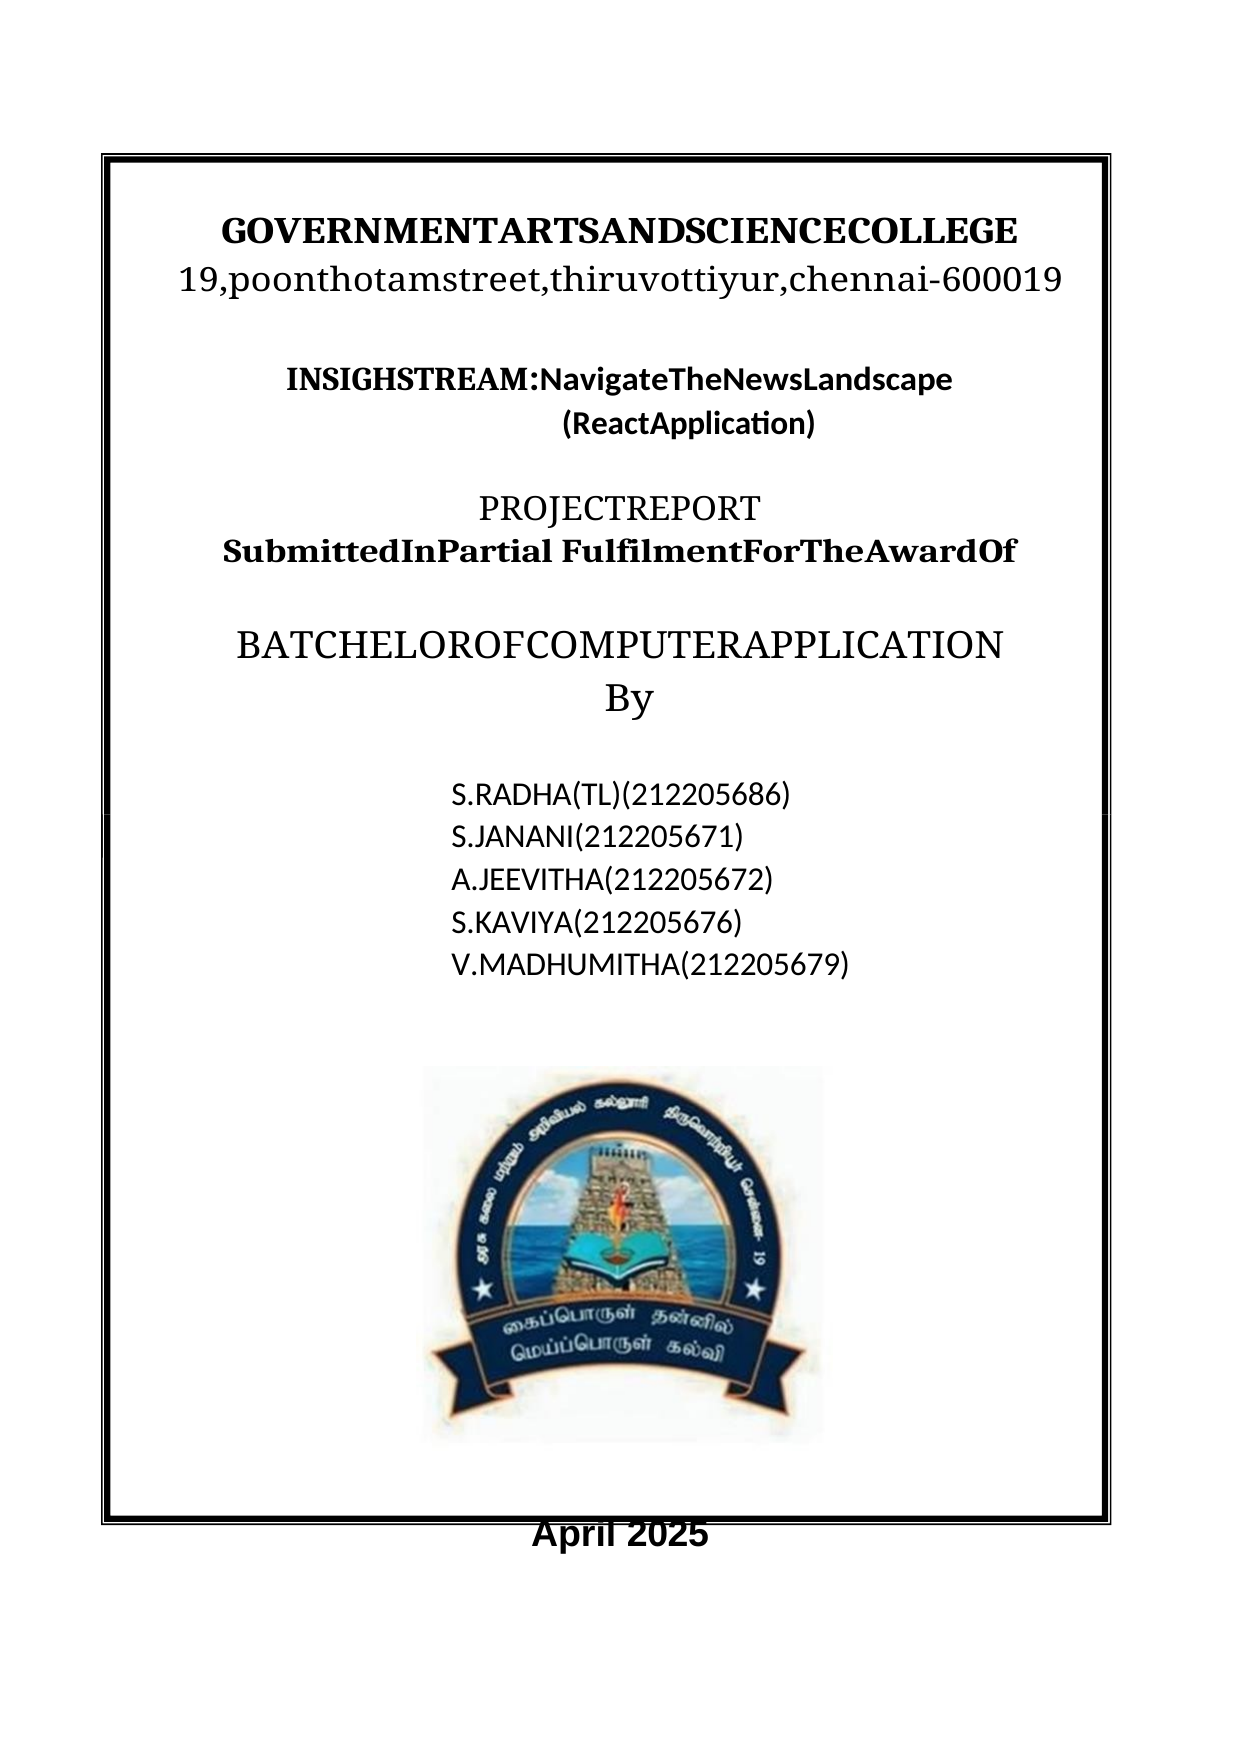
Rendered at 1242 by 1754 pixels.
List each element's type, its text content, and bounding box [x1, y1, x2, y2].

picture [416, 1066, 833, 1451]
text By [137, 671, 1122, 722]
subtitle SubmittedInPartial FulfilmentForTheAwardOf [135, 533, 1104, 571]
text BATCHELOROFCOMPUTERAPPLICATION [135, 618, 1105, 669]
subtitle INSIGHSTREAM:NavigateTheNewsLandscape [135, 354, 1104, 400]
text (ReactApplication) [562, 402, 1124, 443]
text 19,poonthotamstreet,thiruvottiyur,chennai-600019 [135, 256, 1106, 301]
text PROJECTREPORT [135, 485, 1104, 530]
text S.RADHA(TL)(212205686) S.JANANI(212205671) A.JEEVITHA(212205672) S.KAVIYA(212205676) V.MADHUMITHA(212205679) [451, 773, 1063, 984]
subtitle April 2025 [135, 1511, 1105, 1554]
subtitle GOVERNMENTARTSANDSCIENCECOLLEGE [135, 210, 1104, 253]
